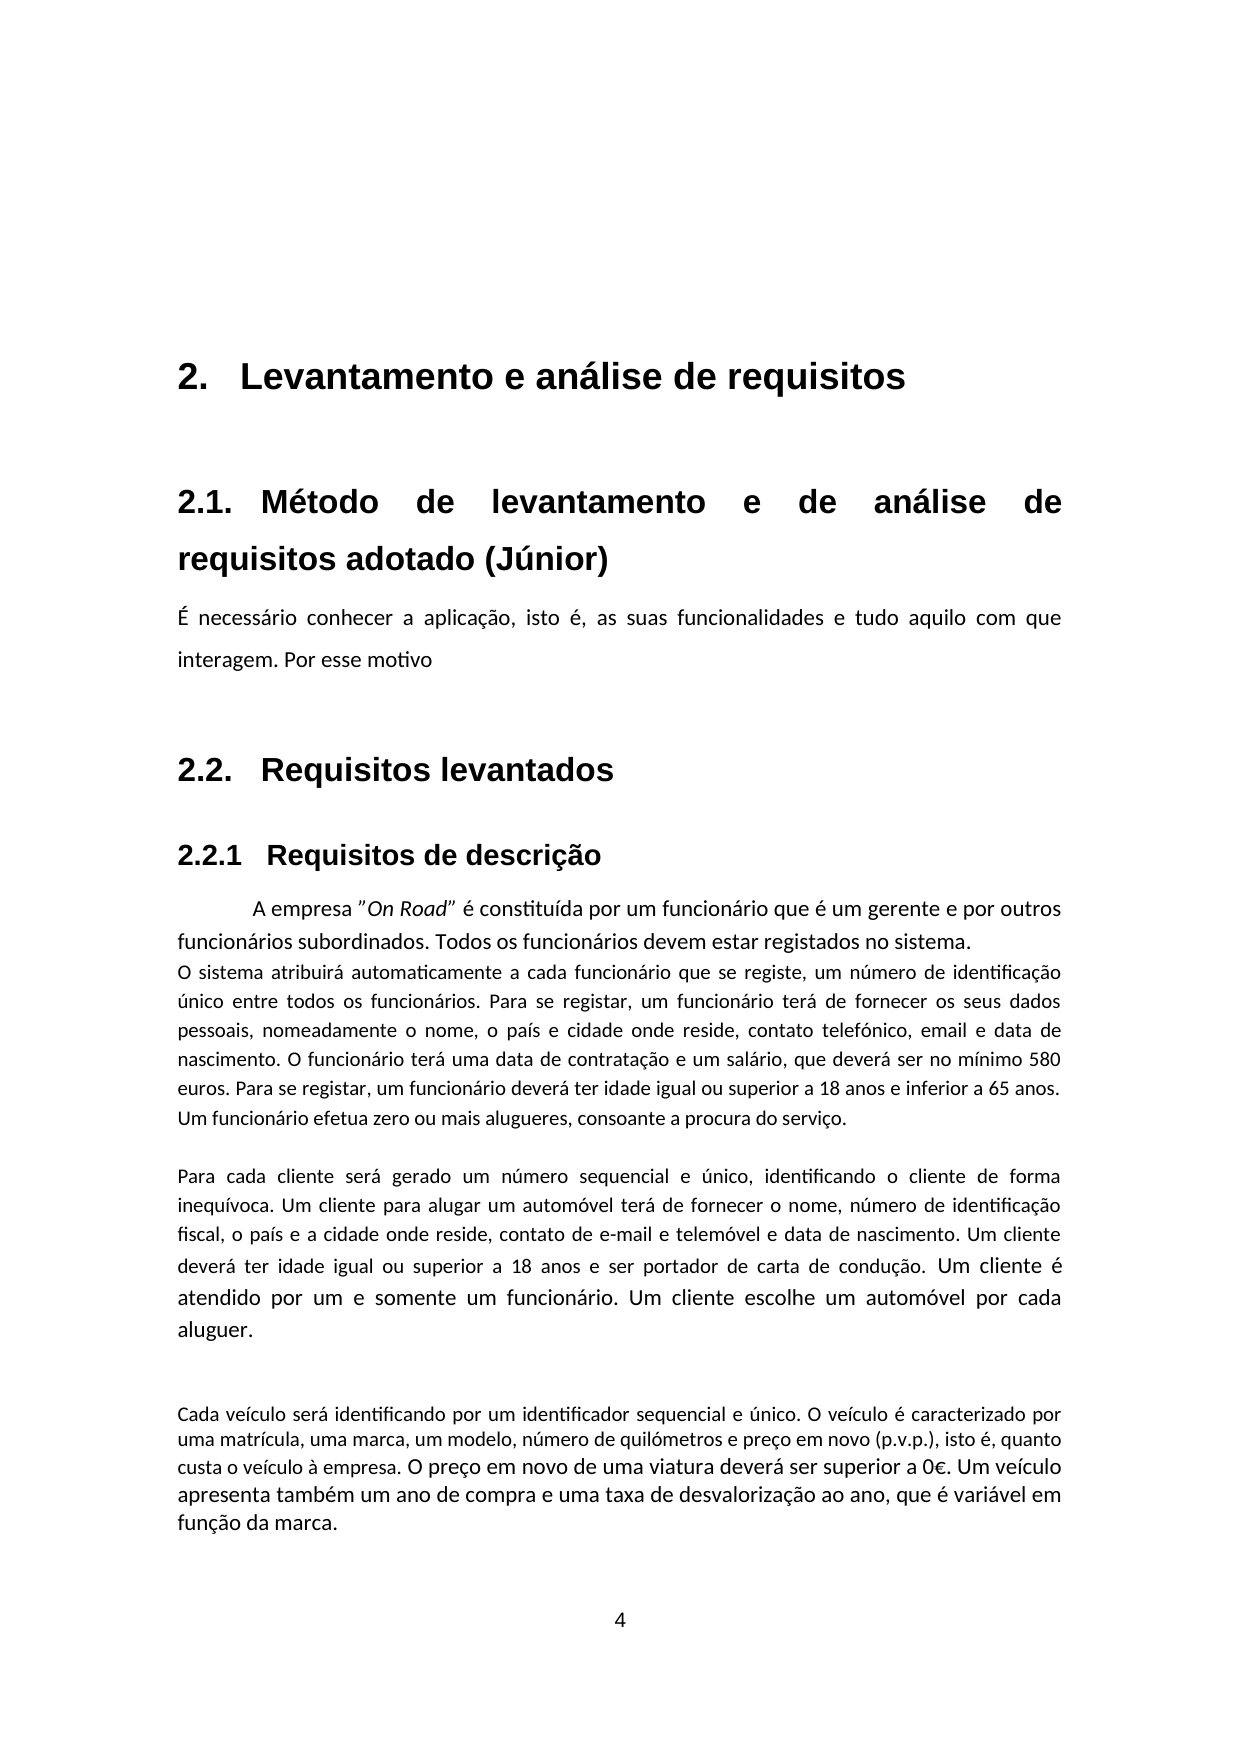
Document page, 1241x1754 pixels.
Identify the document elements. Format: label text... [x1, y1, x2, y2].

text Método de levantamento e de análise de requisitos adotado (Júnior) [177, 482, 1063, 578]
text Requisitos de descrição [177, 838, 1063, 872]
text Para cada cliente será gerado um número sequencial e único, identificando o cliente de forma inequívoca. Um cliente para alugar um automóvel terá de fornecer o nome, número de identificação fiscal, o país e a cidade onde reside, contato de e-mail e telemóvel e data de nascimento. Um cliente deverá ter idade igual ou superior a 18 anos e ser portador de carta de condução. Um cliente é atendido por um e somente um funcionário. Um cliente escolhe um automóvel por cada aluguer. [177, 1163, 1063, 1343]
text É necessário conhecer a aplicação, isto é, as suas funcionalidades e tudo aquilo com que interagem. Por esse motivo [177, 603, 1063, 673]
text A empresa ”On Road” é constituída por um funcionário que é um gerente e por outros funcionários subordinados. Todos os funcionários devem estar registados no sistema. [177, 894, 1063, 955]
text Cada veículo será identificando por um identificador sequencial e único. O veículo é caracterizado por uma matrícula, uma marca, um modelo, número de quilómetros e preço em novo (p.v.p.), isto é, quanto custa o veículo à empresa. O preço em novo de uma viatura deverá ser superior a 0€. Um veículo apresenta também um ano de compra e uma taxa de desvalorização ao ano, que é variável em função da marca. [177, 1401, 1063, 1536]
text O sistema atribuirá automaticamente a cada funcionário que se registe, um número de identificação único entre todos os funcionários. Para se registar, um funcionário terá de fornecer os seus dados pessoais, nomeadamente o nome, o país e cidade onde reside, contato telefónico, email e data de nascimento. O funcionário terá uma data de contratação e um salário, que deverá ser no mínimo 580 euros. Para se registar, um funcionário deverá ter idade igual ou superior a 18 anos e inferior a 65 anos. Um funcionário efetua zero ou mais alugueres, consoante a procura do serviço. [177, 959, 1063, 1130]
text Levantamento e análise de requisitos [177, 354, 1063, 398]
text Requisitos levantados [177, 749, 1063, 788]
